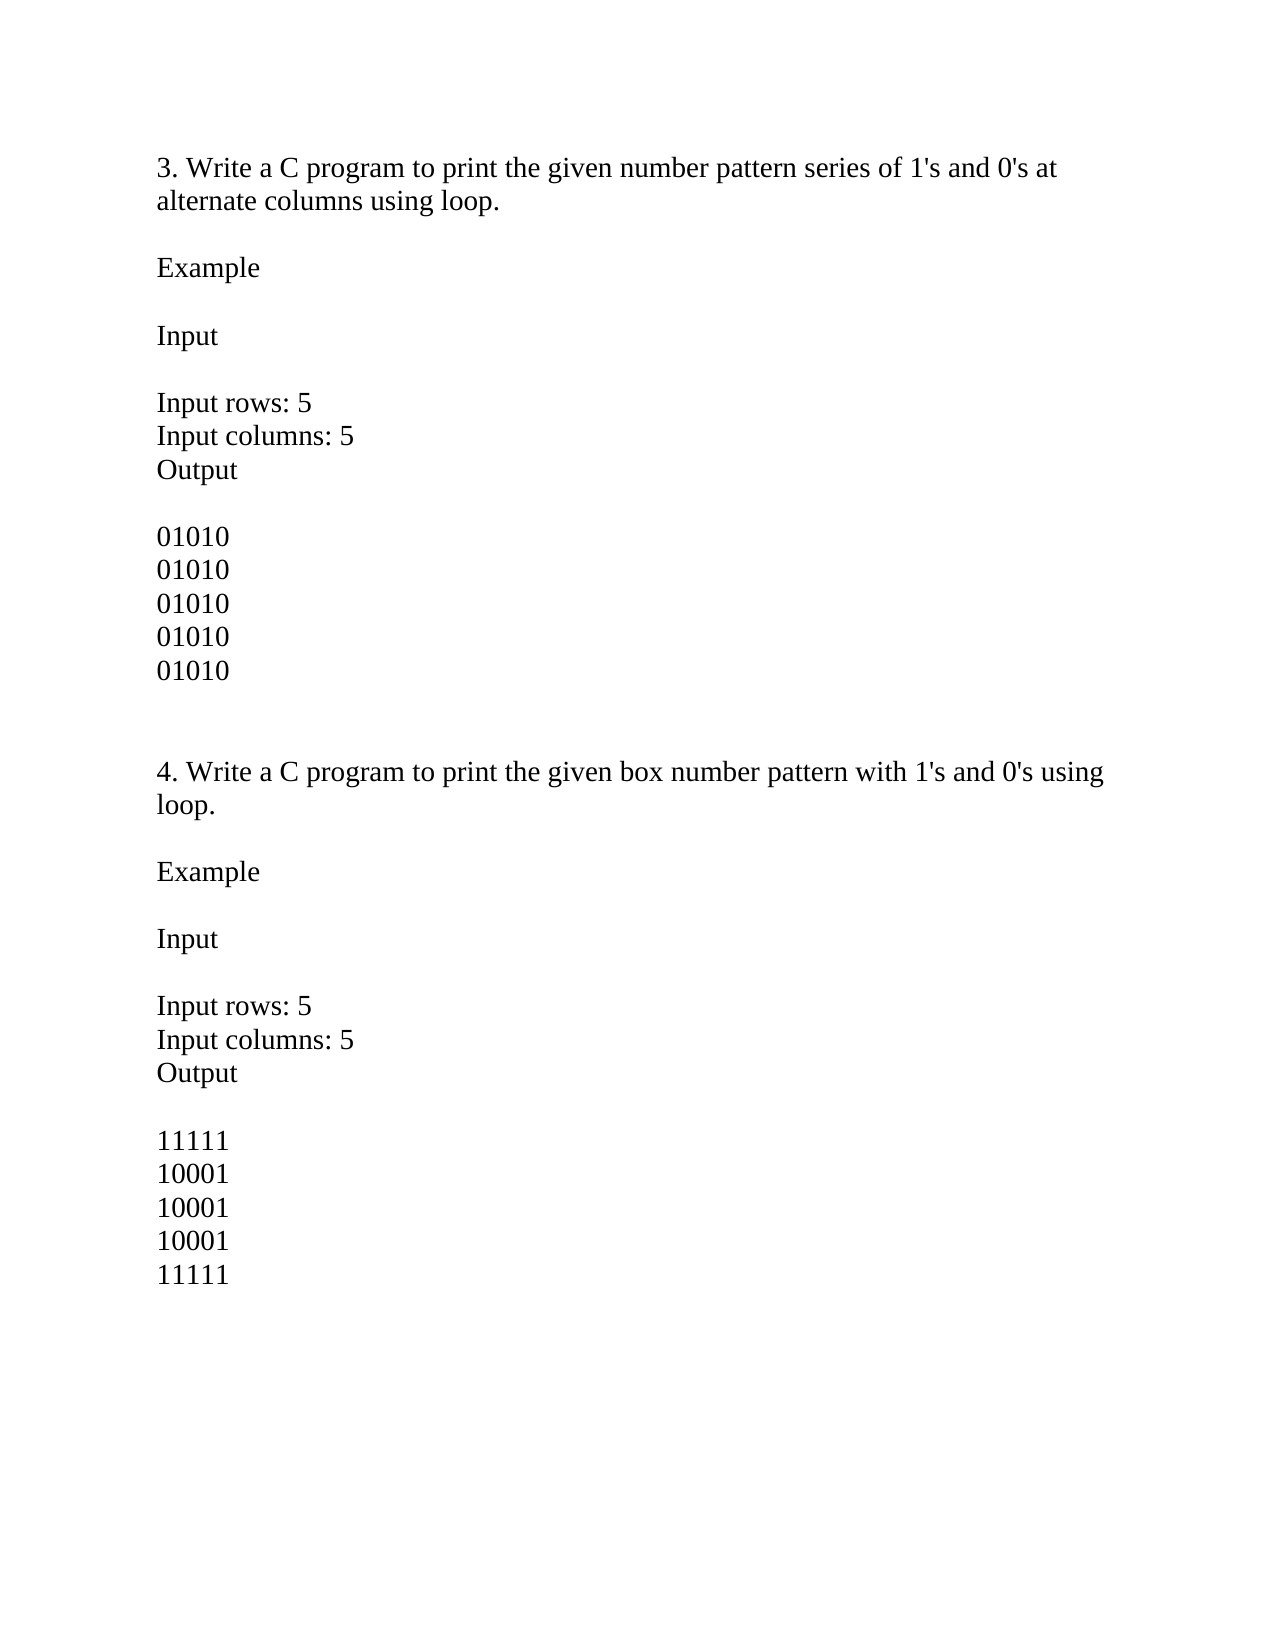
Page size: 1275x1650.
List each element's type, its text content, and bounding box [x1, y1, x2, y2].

text Input [156, 318, 1118, 351]
text 01010 [156, 653, 1118, 687]
text Input columns: 5 [156, 1022, 1118, 1056]
text Input rows: 5 [156, 385, 1118, 418]
text 11111 [156, 1123, 1118, 1156]
text 10001 [156, 1223, 1118, 1257]
text Example [156, 251, 1118, 284]
text Input columns: 5 [156, 418, 1118, 452]
text Example [156, 854, 1118, 888]
text 11111 [156, 1257, 1118, 1290]
text 10001 [156, 1190, 1118, 1223]
text 10001 [156, 1156, 1118, 1190]
text 4. Write a C program to print the given box number pattern with 1's and 0's using loop. [156, 754, 1118, 821]
text 01010 [156, 552, 1118, 586]
text Output [156, 1056, 1118, 1089]
text 01010 [156, 619, 1118, 653]
text 3. Write a C program to print the given number pattern series of 1's and 0's at alternate columns using loop. [156, 150, 1118, 217]
text Output [156, 452, 1118, 485]
text 01010 [156, 586, 1118, 619]
text Input rows: 5 [156, 988, 1118, 1022]
text 01010 [156, 519, 1118, 552]
text Input [156, 921, 1118, 955]
